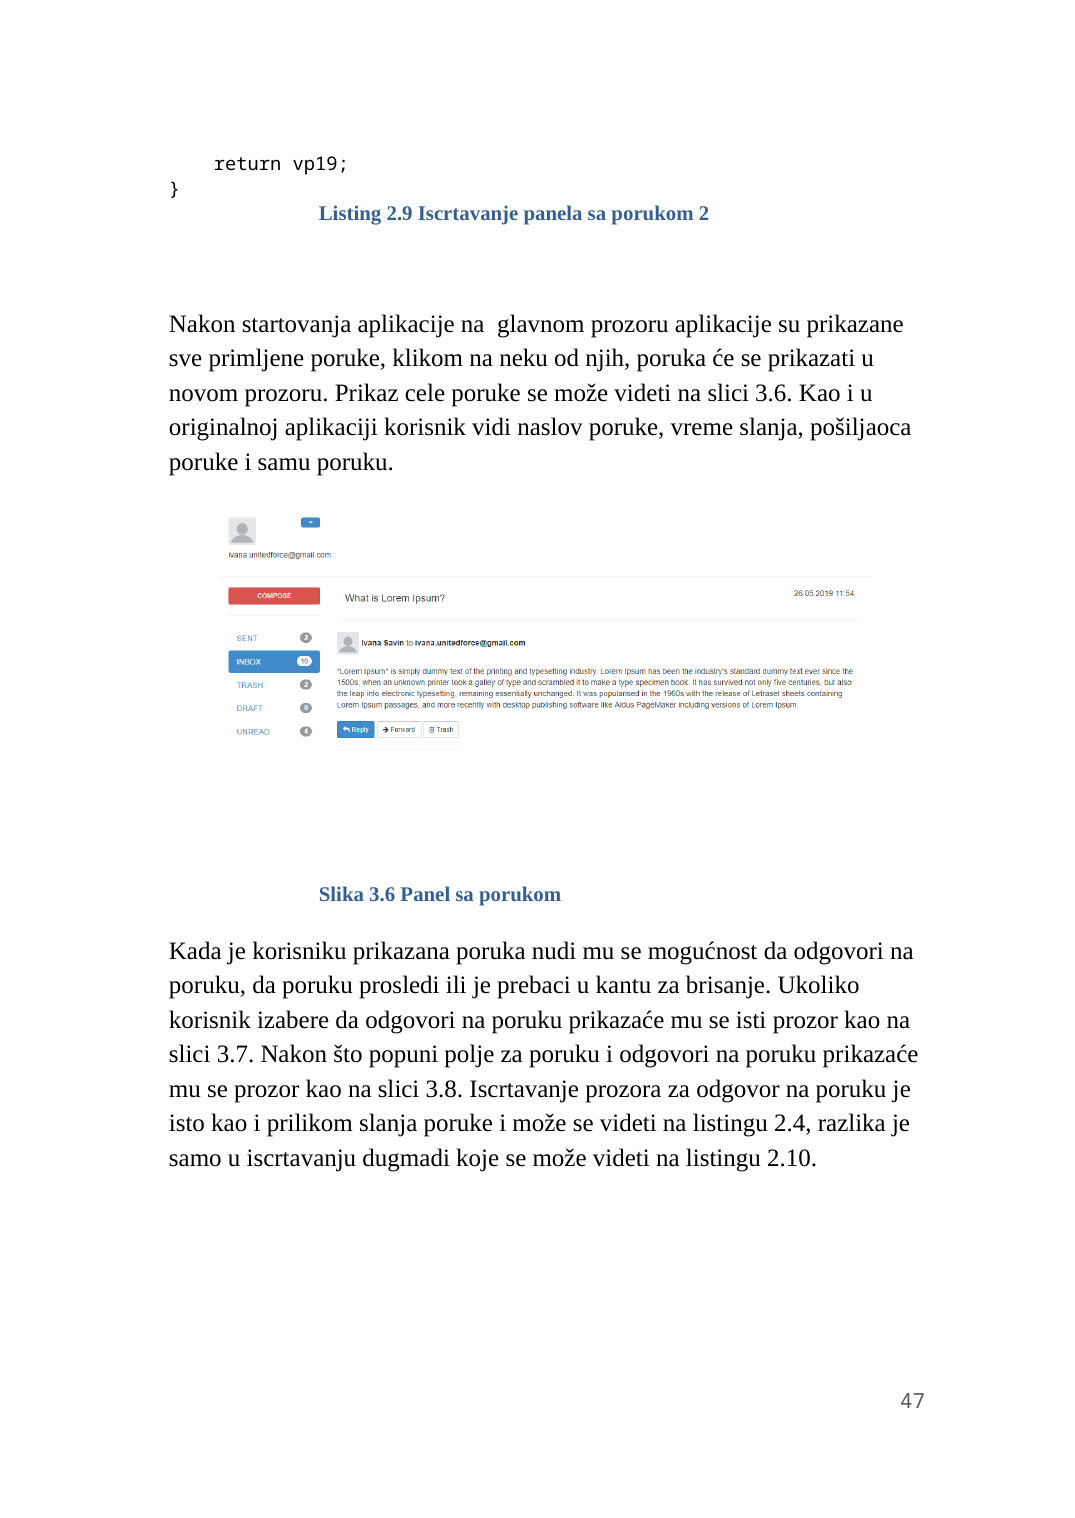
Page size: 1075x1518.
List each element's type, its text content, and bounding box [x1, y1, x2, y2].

text Slika 3.6 Panel sa porukom [244, 882, 925, 906]
text Kada je korisniku prikazana poruka nudi mu se mogućnost da odgovori na poruku, da poruku prosledi ili je prebaci u kantu za brisanje. Ukoliko korisnik izabere da odgovori na poruku prikazaće mu se isti prozor kao na slici 3.7. Nakon što popuni polje za poruku i odgovori na poruku prikazaće mu se prozor kao na slici 3.8. Iscrtavanje prozora za odgovor na poruku je isto kao i prilikom slanja poruke i može se videti na listingu 2.4, razlika je samo u iscrtavanju dugmadi koje se može videti na listingu 2.10. [169, 936, 925, 1171]
text return vp19; [169, 150, 925, 176]
text } [94, 176, 925, 201]
text Listing 2.9 Iscrtavanje panela sa porukom 2 [244, 201, 925, 225]
picture [168, 506, 925, 853]
text Nakon startovanja aplikacije na glavnom prozoru aplikacije su prikazane sve primljene poruke, klikom na neku od njih, poruka će se prikazati u novom prozoru. Prikaz cele poruke se može videti na slici 3.6. Kao i u originalnoj aplikaciji korisnik vidi naslov poruke, vreme slanja, pošiljaoca poruke i samu poruku. [169, 309, 925, 475]
